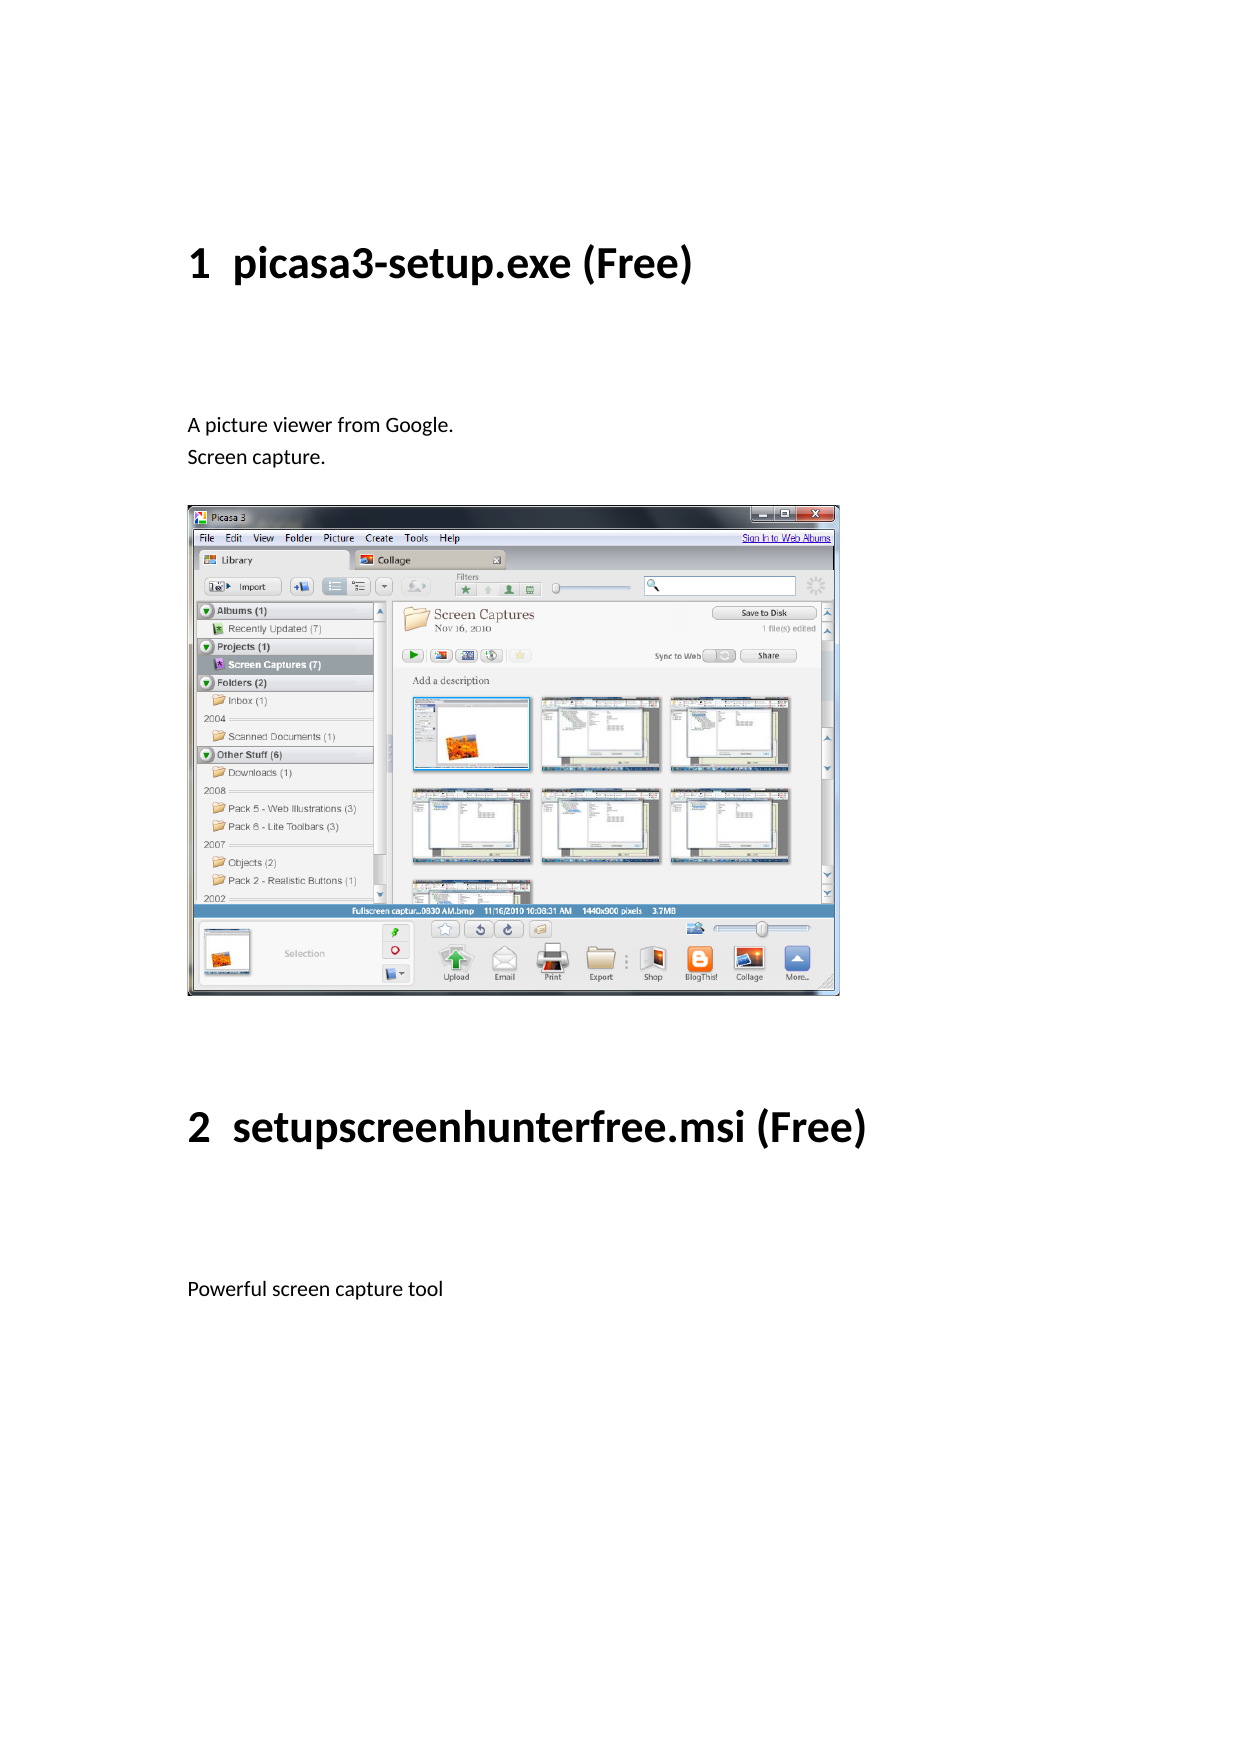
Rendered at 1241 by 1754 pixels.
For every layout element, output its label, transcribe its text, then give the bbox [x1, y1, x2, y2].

text Screen capture. [187, 441, 1053, 473]
subtitle picasa3-setup.exe (Free) [187, 230, 1053, 295]
picture [187, 505, 840, 996]
text A picture viewer from Google. [187, 408, 1053, 441]
text Powerful screen capture tool [187, 1272, 1053, 1304]
subtitle setupscreenhunterfree.msi (Free) [187, 1093, 1053, 1158]
